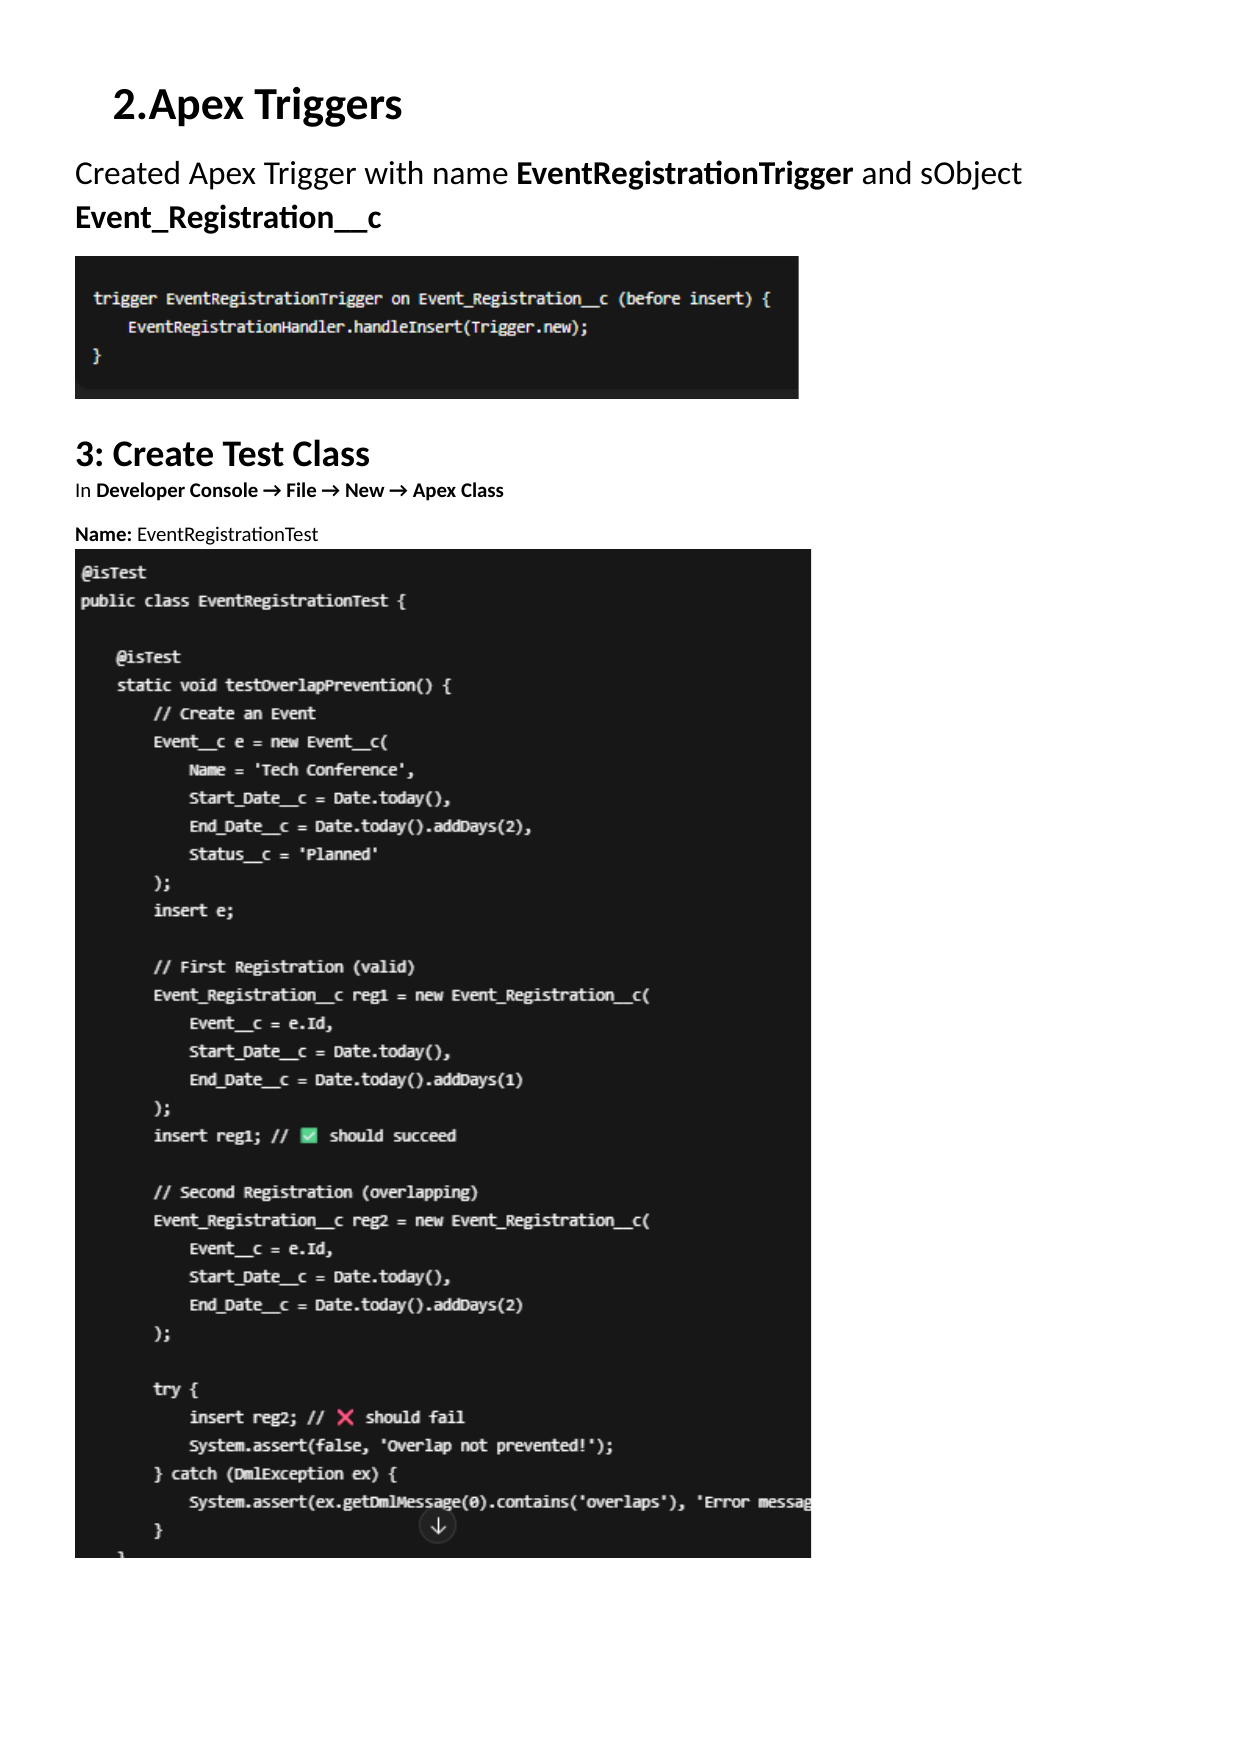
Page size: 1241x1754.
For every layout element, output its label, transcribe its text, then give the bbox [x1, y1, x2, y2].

text Created Apex Trigger with name EventRegistrationTrigger and sObject Event_Registration__c [75, 152, 1165, 237]
picture [75, 256, 799, 399]
text 2.Apex Triggers [112, 75, 1165, 131]
picture [75, 549, 812, 1558]
